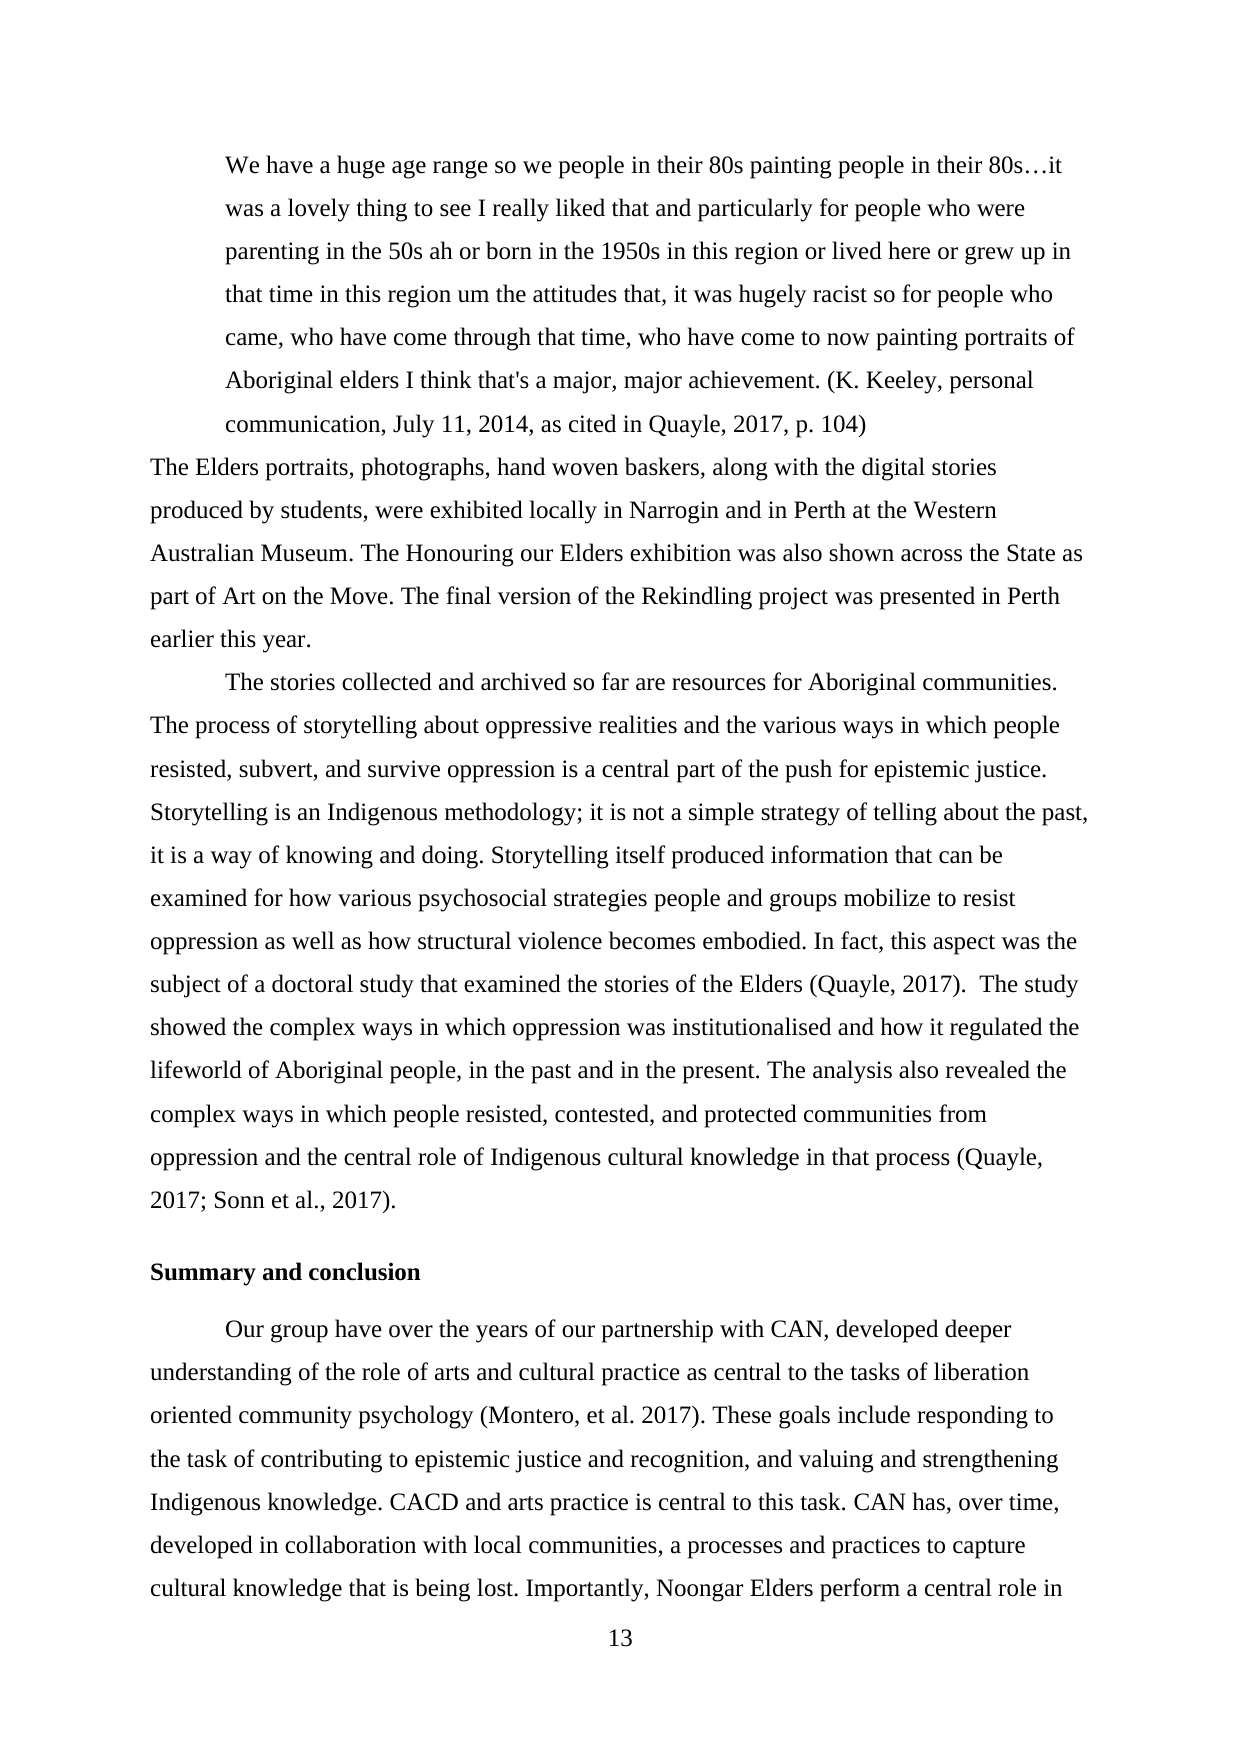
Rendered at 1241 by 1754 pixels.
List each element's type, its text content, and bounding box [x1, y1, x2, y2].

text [150, 1314, 1090, 1602]
text Summary and conclusion [150, 1257, 1090, 1286]
text We have a huge age range so we people in their 80s painting people in their 80s…it was a lovely thing to see I really liked that and particularly for people who were parenting in the 50s ah or born in the 1950s in this region or lived here or grew up in that time in this region um the attitudes that, it was hugely racist so for people who came, who have come through that time, who have come to now painting portraits of Aboriginal elders I think that's a major, major achievement. (K. Keeley, personal communication, July 11, 2014, as cited in Quayle, 2017, p. 104) [225, 150, 1090, 437]
text The stories collected and archived so far are resources for Aboriginal communities. The process of storytelling about oppressive realities and the various ways in which people resisted, subvert, and survive oppression is a central part of the push for epistemic justice. Storytelling is an Indigenous methodology; it is not a simple strategy of telling about the past, it is a way of knowing and doing. Storytelling itself produced information that can be examined for how various psychosocial strategies people and groups mobilize to resist oppression as well as how structural violence becomes embodied. In fact, this aspect was the subject of a doctoral study that examined the stories of the Elders (Quayle, 2017). The study showed the complex ways in which oppression was institutionalised and how it regulated the lifeworld of Aboriginal people, in the past and in the present. The analysis also revealed the complex ways in which people resisted, contested, and protected communities from oppression and the central role of Indigenous cultural knowledge in that process (Quayle, 2017; Sonn et al., 2017). [150, 667, 1090, 1214]
text The Elders portraits, photographs, hand woven baskers, along with the digital stories produced by students, were exhibited locally in Narrogin and in Perth at the Western Australian Museum. The Honouring our Elders exhibition was also shown across the State as part of Art on the Move. The final version of the Rekindling project was presented in Perth earlier this year. [150, 452, 1090, 653]
